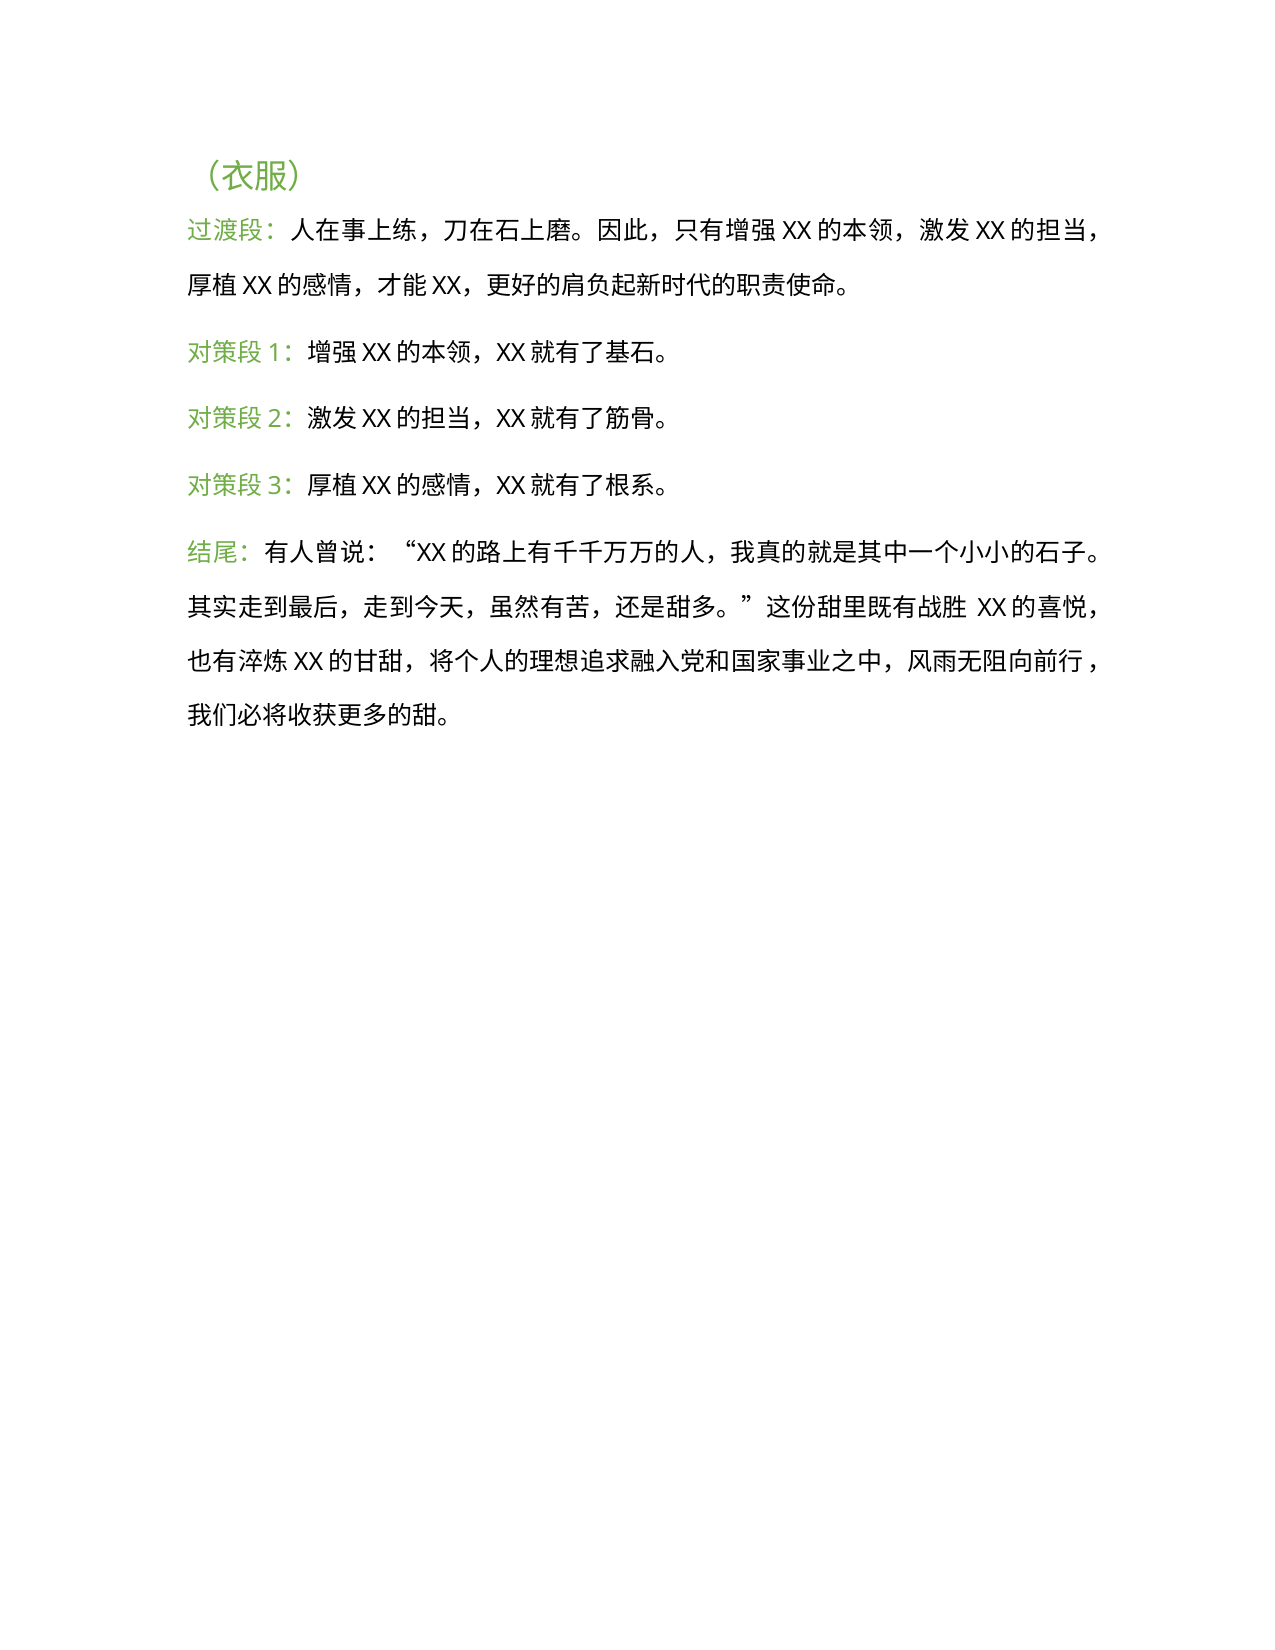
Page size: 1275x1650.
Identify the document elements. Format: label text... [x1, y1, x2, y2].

text 结尾：有人曾说：“XX的路上有千千万万的人，我真的就是其中一个小小的石子。其实走到最后，走到今天，虽然有苦，还是甜多。”这份甜里既有战胜XX的喜悦，也有淬炼XX的甘甜，将个人的理想追求融入党和国家事业之中，风雨无阻向前行，我们必将收获更多的甜。 [187, 533, 1087, 732]
text 对策段2：激发XX的担当，XX就有了筋骨。 [187, 399, 1087, 435]
text 对策段1：增强XX的本领，XX就有了基石。 [187, 332, 1087, 368]
text （衣服） [187, 150, 1087, 198]
text 过渡段：人在事上练，刀在石上磨。因此，只有增强XX的本领，激发XX的担当，厚植XX的感情，才能XX，更好的肩负起新时代的职责使命。 [187, 211, 1087, 301]
text 对策段3：厚植XX的感情，XX就有了根系。 [187, 466, 1087, 502]
